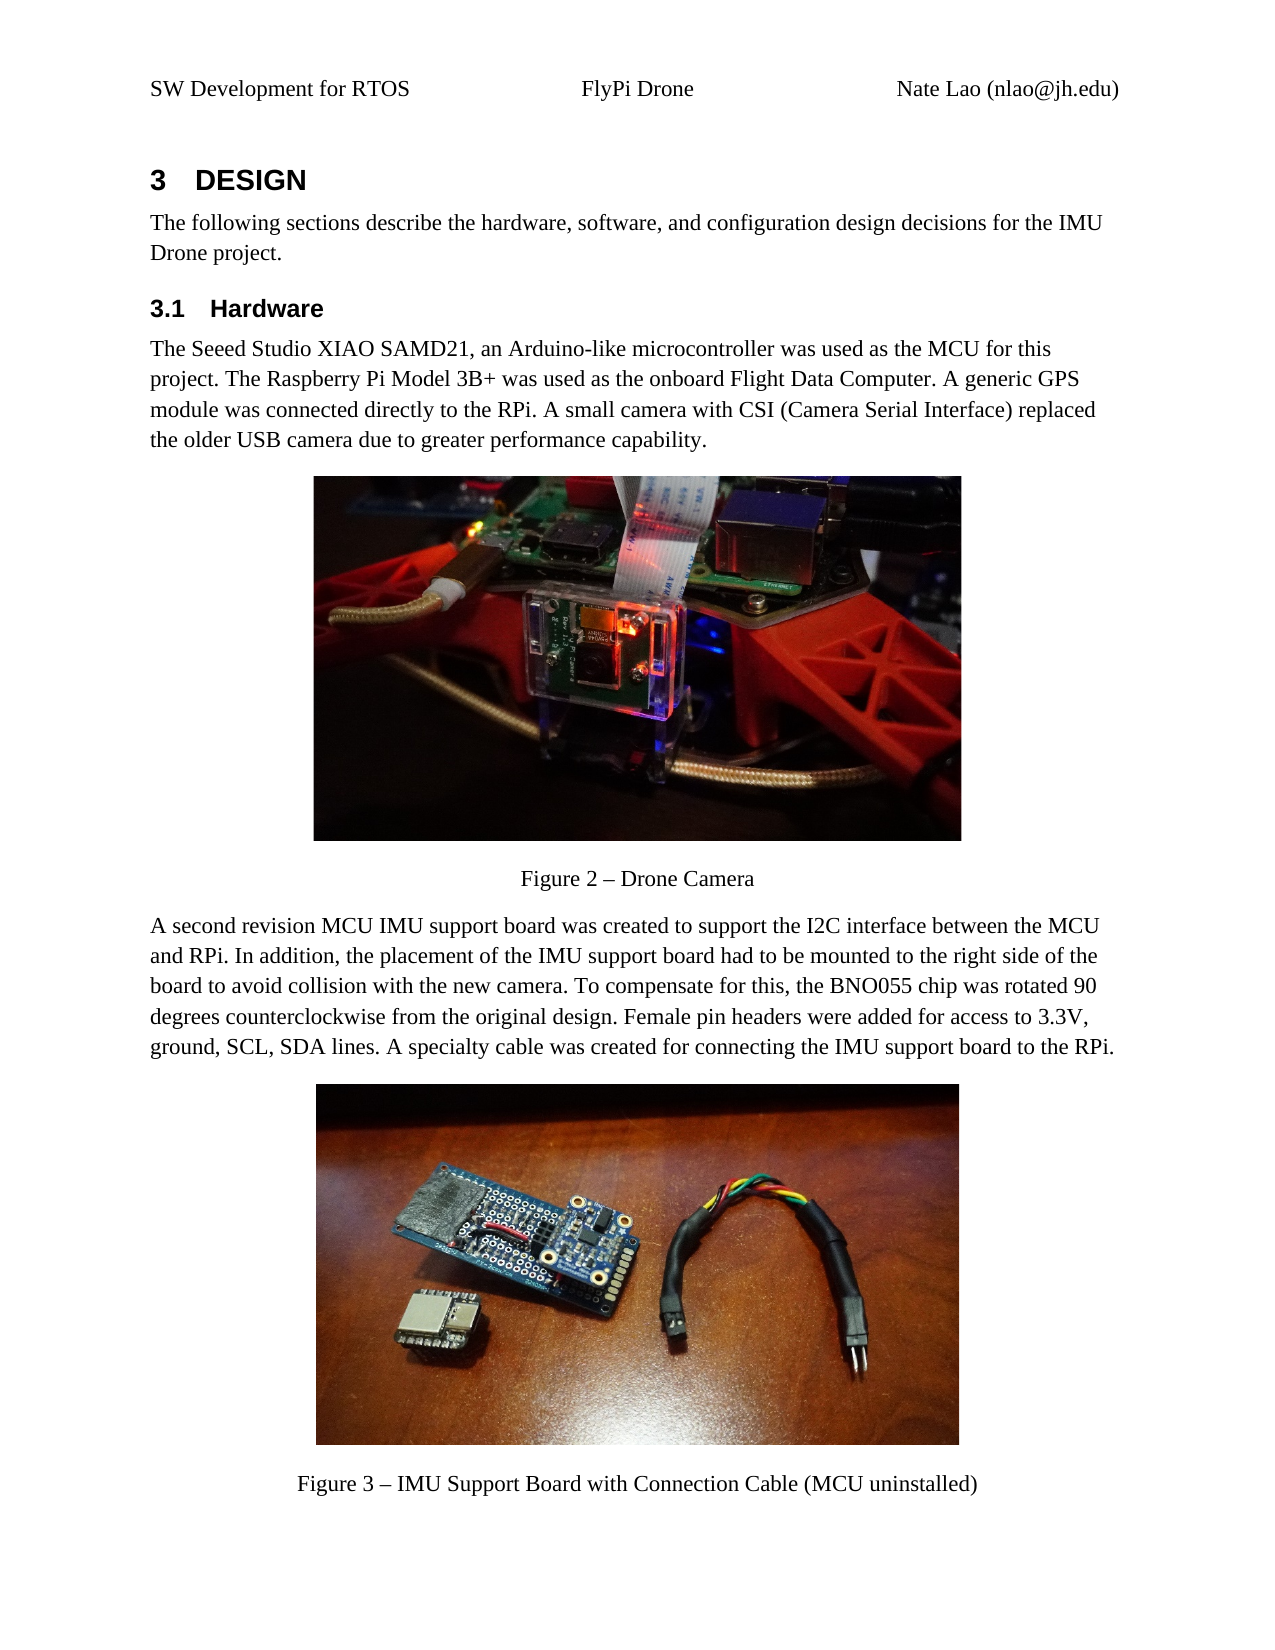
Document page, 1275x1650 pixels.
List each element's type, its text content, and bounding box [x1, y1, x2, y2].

picture [316, 1084, 960, 1445]
text The Seeed Studio XIAO SAMD21, an Arduino-like microcontroller was used as the MCU for this project. The Raspberry Pi Model 3B+ was used as the onboard Flight Data Computer. A generic GPS module was connected directly to the RPi. A small camera with CSI (Camera Serial Interface) replaced the older USB camera due to greater performance capability. [150, 335, 1125, 452]
subtitle Hardware [150, 294, 1125, 323]
picture [313, 476, 962, 841]
text The following sections describe the hardware, software, and configuration design decisions for the IMU Drone project. [150, 208, 1125, 265]
subtitle Design [150, 162, 1125, 196]
text A second revision MCU IMU support board was created to support the I2C interface between the MCU and RPi. In addition, the placement of the IMU support board had to be mounted to the right side of the board to avoid collision with the new camera. To compensate for this, the BNO055 chip was rotated 90 degrees counterclockwise from the original design. Female pin headers were added for access to 3.3V, ground, SCL, SDA lines. A specialty cable was created for connecting the IMU support board to the RPi. [150, 912, 1125, 1059]
